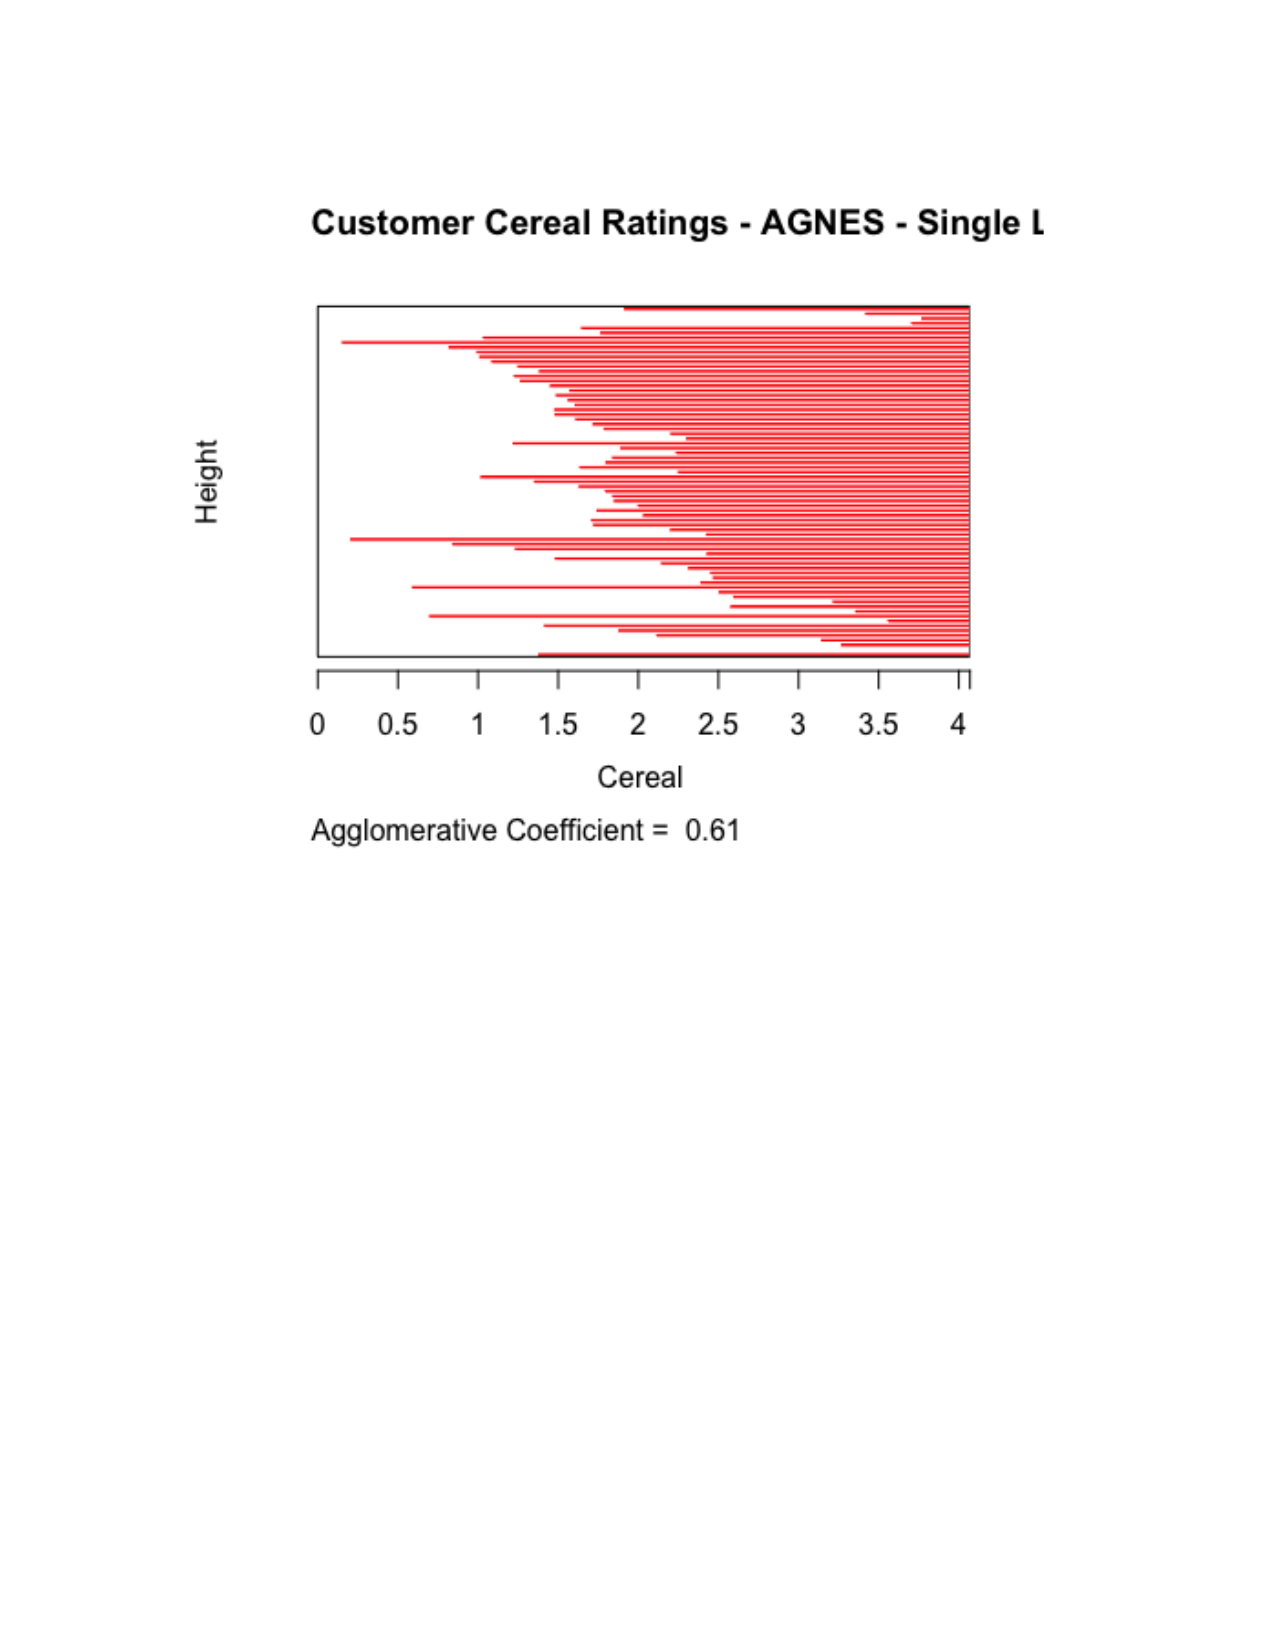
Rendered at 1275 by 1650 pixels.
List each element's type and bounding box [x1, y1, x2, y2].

picture [168, 150, 1044, 850]
